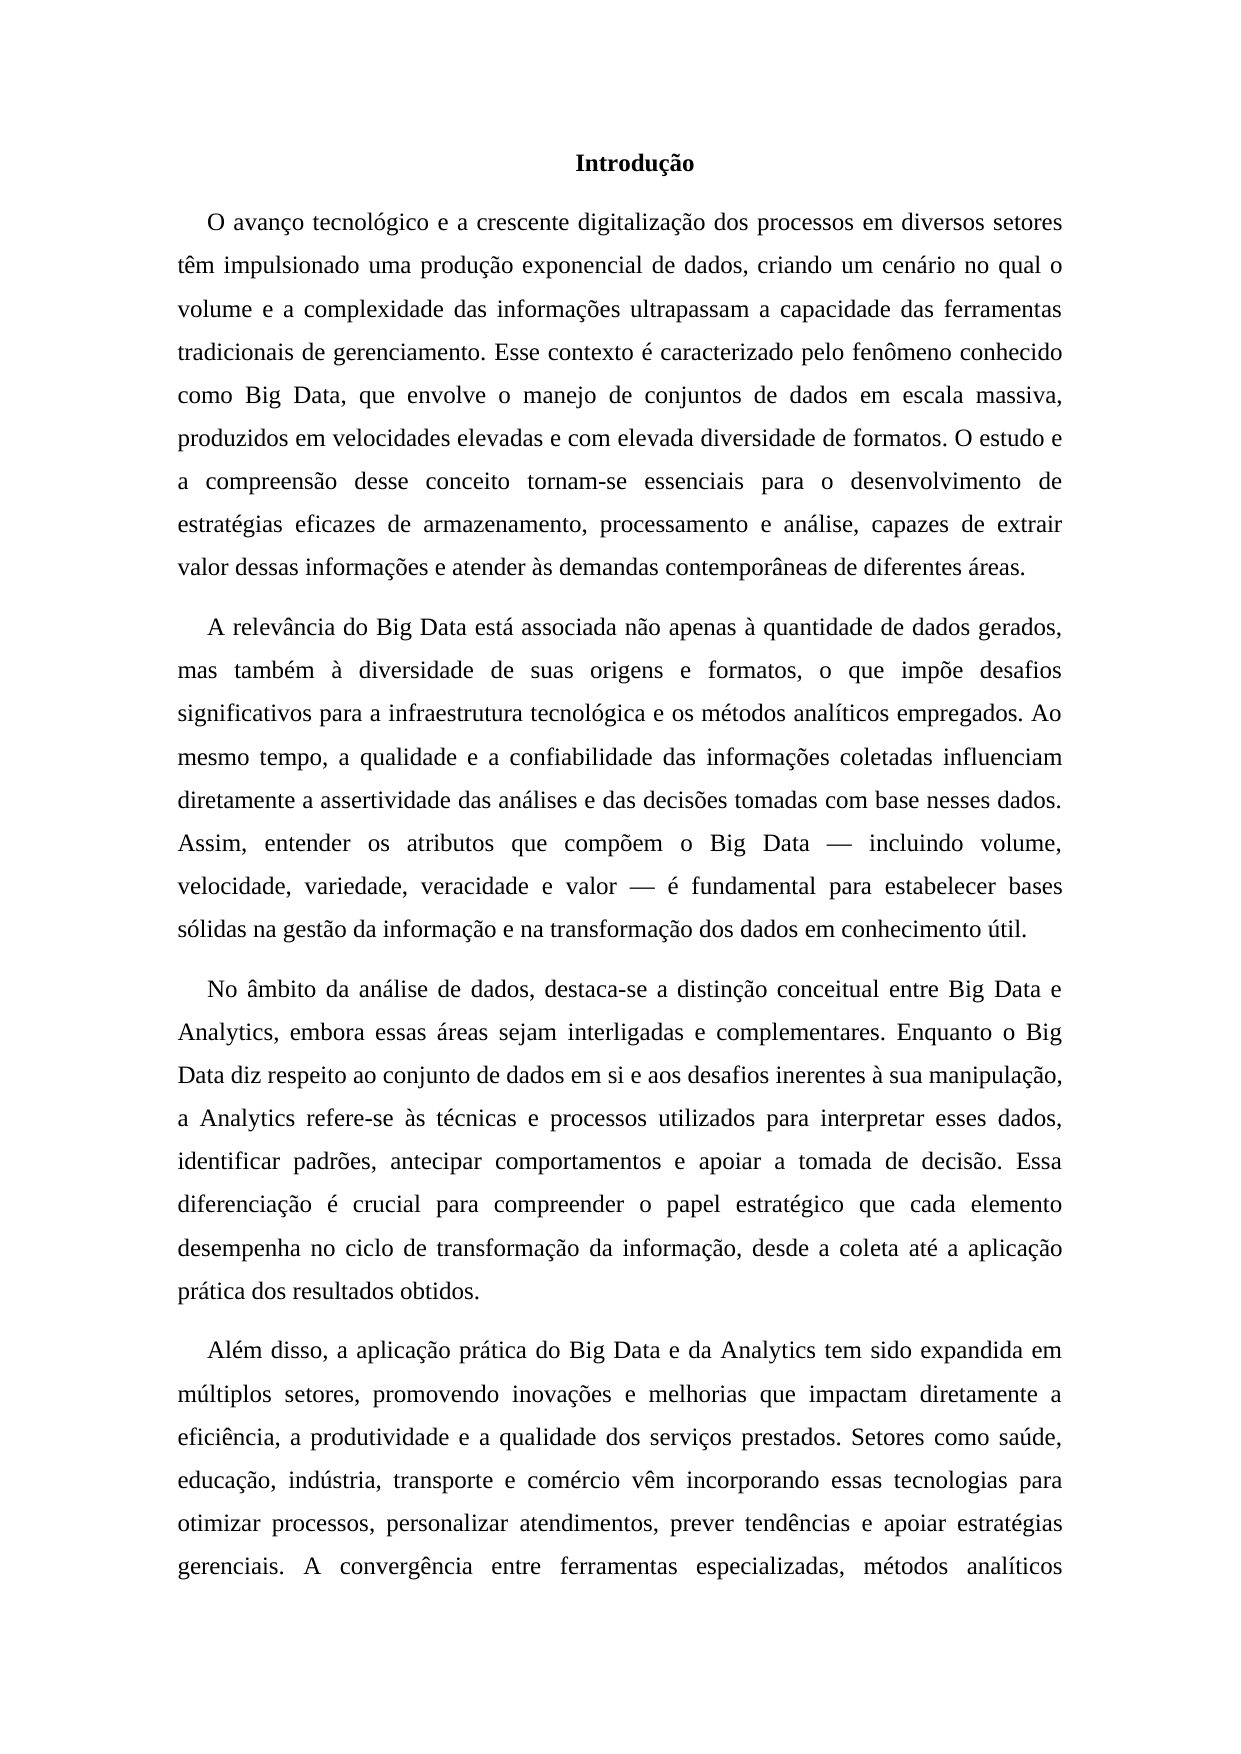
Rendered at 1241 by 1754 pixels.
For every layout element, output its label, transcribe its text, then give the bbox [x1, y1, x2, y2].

text A relevância do Big Data está associada não apenas à quantidade de dados gerados, mas também à diversidade de suas origens e formatos, o que impõe desafios significativos para a infraestrutura tecnológica e os métodos analíticos empregados. Ao mesmo tempo, a qualidade e a confiabilidade das informações coletadas influenciam diretamente a assertividade das análises e das decisões tomadas com base nesses dados. Assim, entender os atributos que compõem o Big Data — incluindo volume, velocidade, variedade, veracidade e valor — é fundamental para estabelecer bases sólidas na gestão da informação e na transformação dos dados em conhecimento útil. [177, 612, 1063, 943]
text Introdução [177, 148, 1063, 176]
text O avanço tecnológico e a crescente digitalização dos processos em diversos setores têm impulsionado uma produção exponencial de dados, criando um cenário no qual o volume e a complexidade das informações ultrapassam a capacidade das ferramentas tradicionais de gerenciamento. Esse contexto é caracterizado pelo fenômeno conhecido como Big Data, que envolve o manejo de conjuntos de dados em escala massiva, produzidos em velocidades elevadas e com elevada diversidade de formatos. O estudo e a compreensão desse conceito tornam-se essenciais para o desenvolvimento de estratégias eficazes de armazenamento, processamento e análise, capazes de extrair valor dessas informações e atender às demandas contemporâneas de diferentes áreas. [177, 207, 1063, 581]
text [177, 1336, 1063, 1580]
text No âmbito da análise de dados, destaca-se a distinção conceitual entre Big Data e Analytics, embora essas áreas sejam interligadas e complementares. Enquanto o Big Data diz respeito ao conjunto de dados em si e aos desafios inerentes à sua manipulação, a Analytics refere-se às técnicas e processos utilizados para interpretar esses dados, identificar padrões, antecipar comportamentos e apoiar a tomada de decisão. Essa diferenciação é crucial para compreender o papel estratégico que cada elemento desempenha no ciclo de transformação da informação, desde a coleta até a aplicação prática dos resultados obtidos. [177, 974, 1063, 1304]
